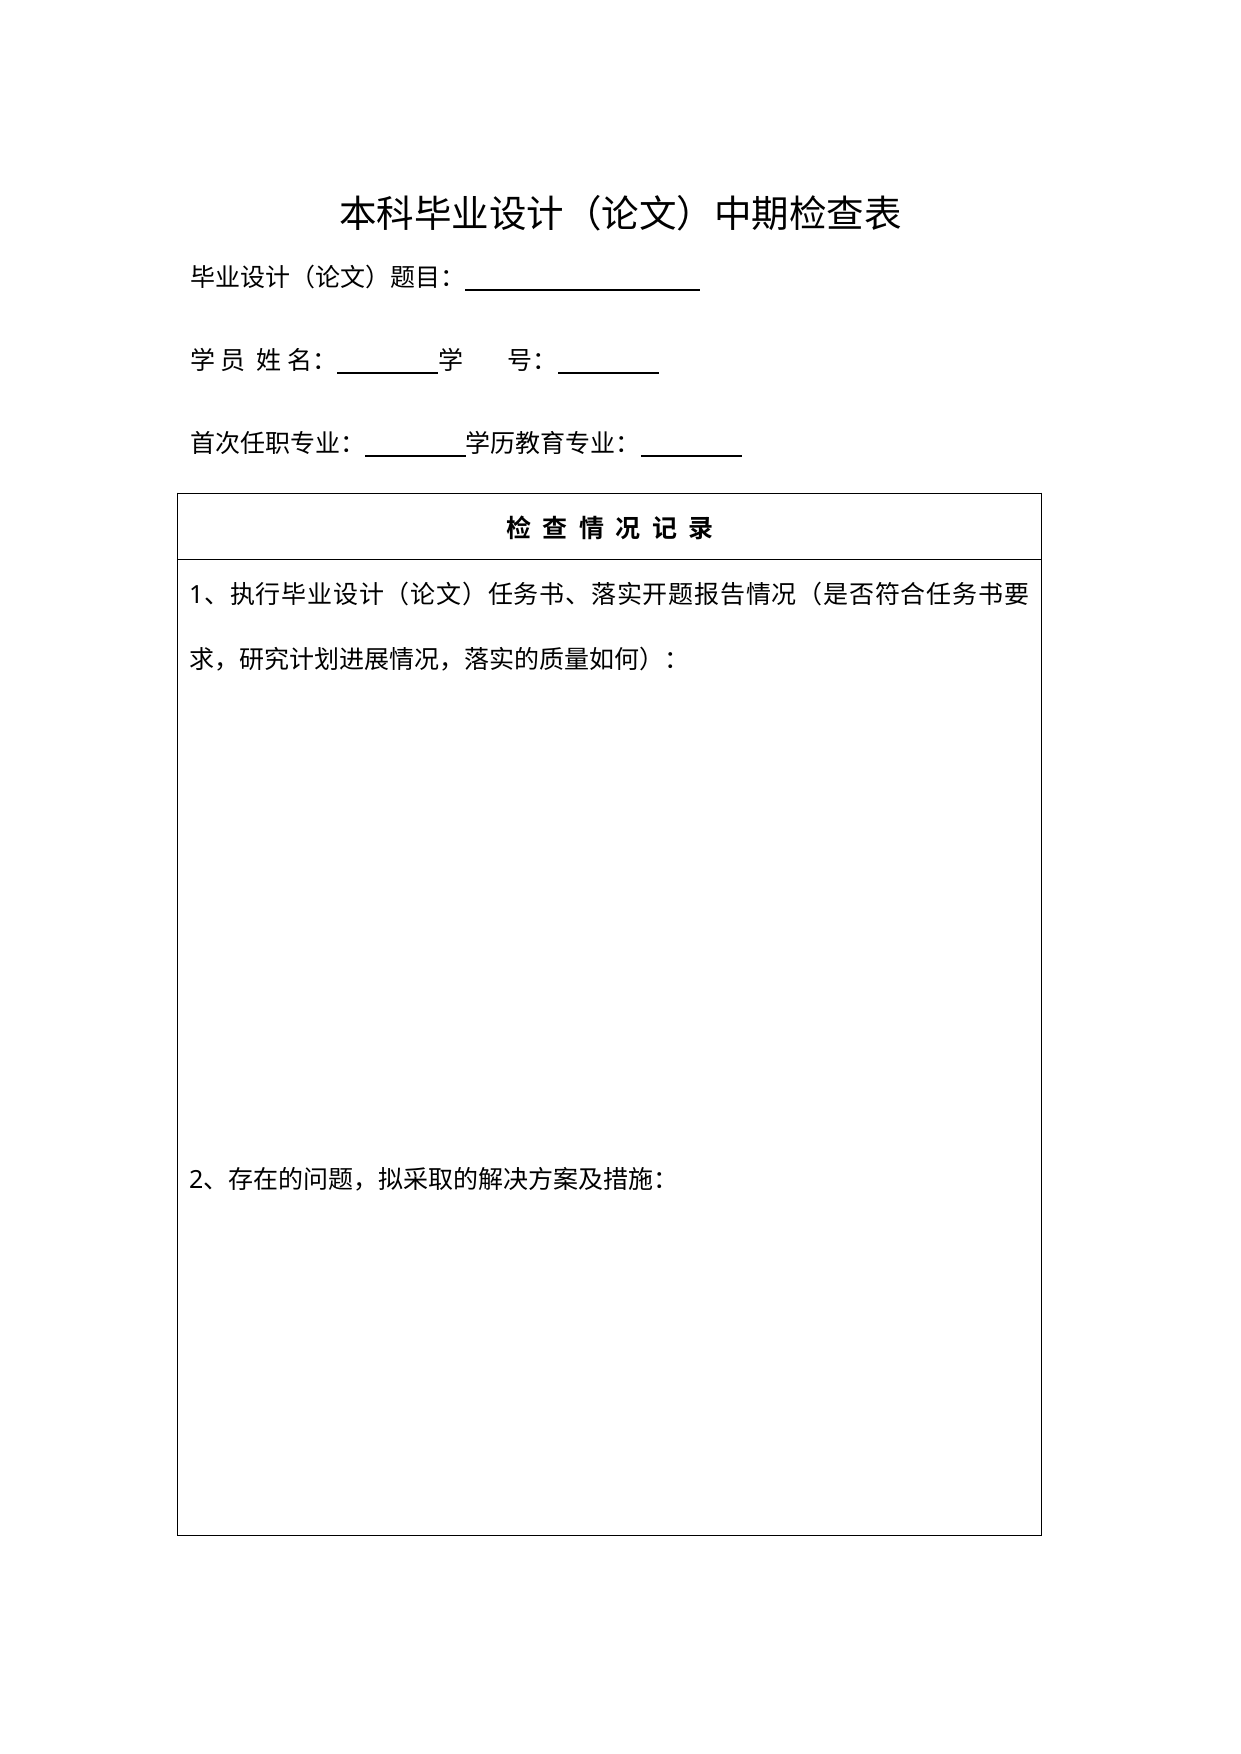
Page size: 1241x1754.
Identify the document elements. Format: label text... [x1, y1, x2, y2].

text 本科毕业设计（论文）中期检查表 [177, 178, 1063, 243]
table_cell 1、执行毕业设计（论文）任务书、落实开题报告情况（是否符合任务书要求，研究计划进展情况，落实的质量如何）： 2、存在的问题，拟采取的解决方案及措施： 指导教员（签名）： 年 月 日 [178, 560, 1041, 1535]
table_header 检 查 情 况 记 录 [178, 494, 1041, 559]
text 毕业设计（论文）题目： [177, 243, 1063, 308]
text 学 员 姓 名： 学 号： [177, 326, 1063, 391]
text 首次任职专业： 学历教育专业： [177, 409, 1063, 474]
